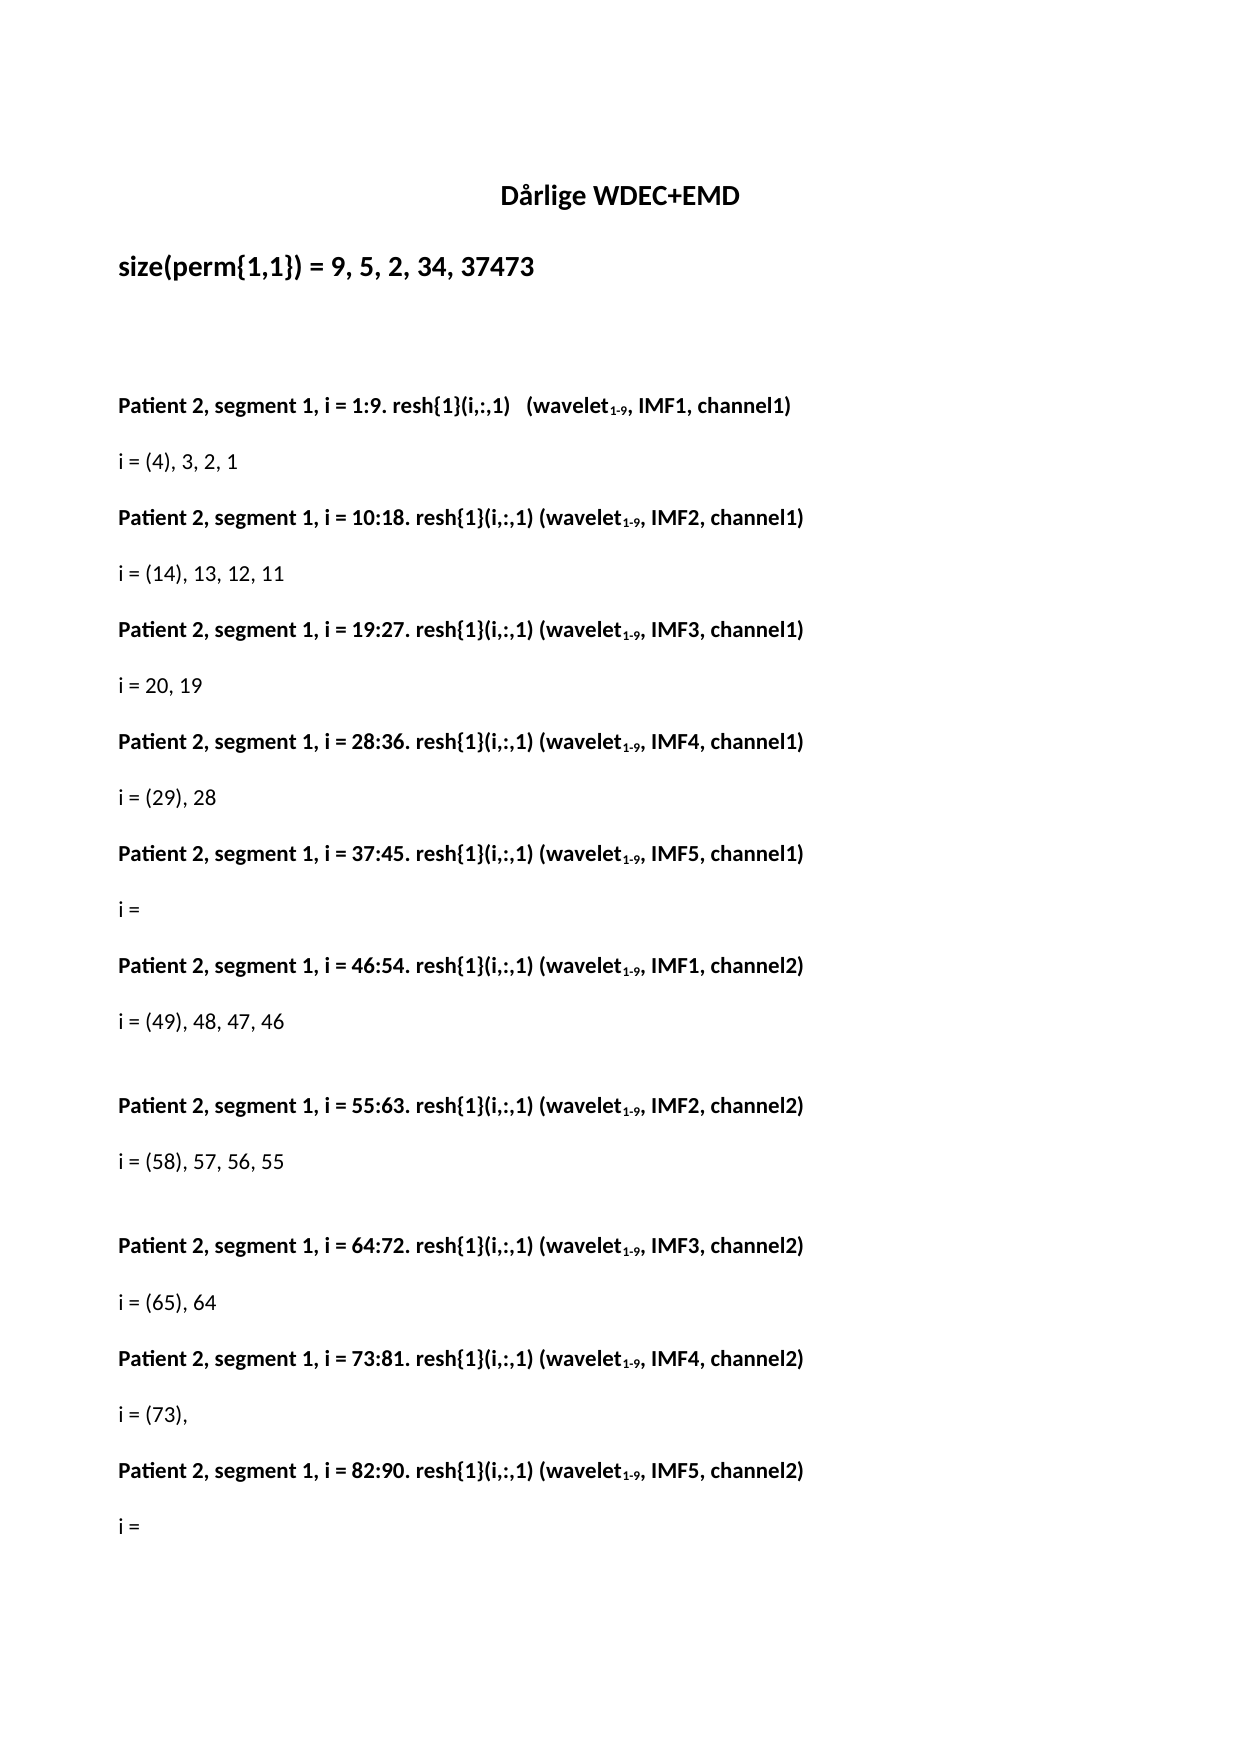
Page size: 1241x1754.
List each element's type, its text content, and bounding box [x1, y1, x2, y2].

text Patient 2, segment 1, i = 1:9. resh{1}(i,:,1) (wavelet1-9, IMF1, channel1) [118, 391, 1122, 419]
text i = (49), 48, 47, 46 [118, 1007, 1122, 1035]
text Patient 2, segment 1, i = 37:45. resh{1}(i,:,1) (wavelet1-9, IMF5, channel1) [118, 839, 1122, 867]
text Patient 2, segment 1, i = 46:54. resh{1}(i,:,1) (wavelet1-9, IMF1, channel2) [118, 951, 1122, 979]
text Patient 2, segment 1, i = 82:90. resh{1}(i,:,1) (wavelet1-9, IMF5, channel2) [118, 1456, 1122, 1484]
text i = (29), 28 [118, 783, 1122, 811]
text Patient 2, segment 1, i = 64:72. resh{1}(i,:,1) (wavelet1-9, IMF3, channel2) [118, 1232, 1122, 1259]
text Patient 2, segment 1, i = 28:36. resh{1}(i,:,1) (wavelet1-9, IMF4, channel1) [118, 727, 1122, 755]
text Patient 2, segment 1, i = 10:18. resh{1}(i,:,1) (wavelet1-9, IMF2, channel1) [118, 503, 1122, 531]
text size(perm{1,1}) = 9, 5, 2, 34, 37473 [118, 248, 1122, 284]
text i = (65), 64 [118, 1288, 1122, 1316]
text i = (58), 57, 56, 55 [118, 1147, 1122, 1176]
text i = 20, 19 [118, 671, 1122, 699]
text i = [118, 1512, 1122, 1540]
text Patient 2, segment 1, i = 73:81. resh{1}(i,:,1) (wavelet1-9, IMF4, channel2) [118, 1344, 1122, 1372]
text Patient 2, segment 1, i = 55:63. resh{1}(i,:,1) (wavelet1-9, IMF2, channel2) [118, 1091, 1122, 1119]
text i = (4), 3, 2, 1 [118, 447, 1122, 475]
text i = (14), 13, 12, 11 [118, 559, 1122, 587]
text Dårlige WDEC+EMD [118, 177, 1122, 213]
text i = [118, 895, 1122, 923]
text Patient 2, segment 1, i = 19:27. resh{1}(i,:,1) (wavelet1-9, IMF3, channel1) [118, 615, 1122, 643]
text i = (73), [118, 1400, 1122, 1428]
